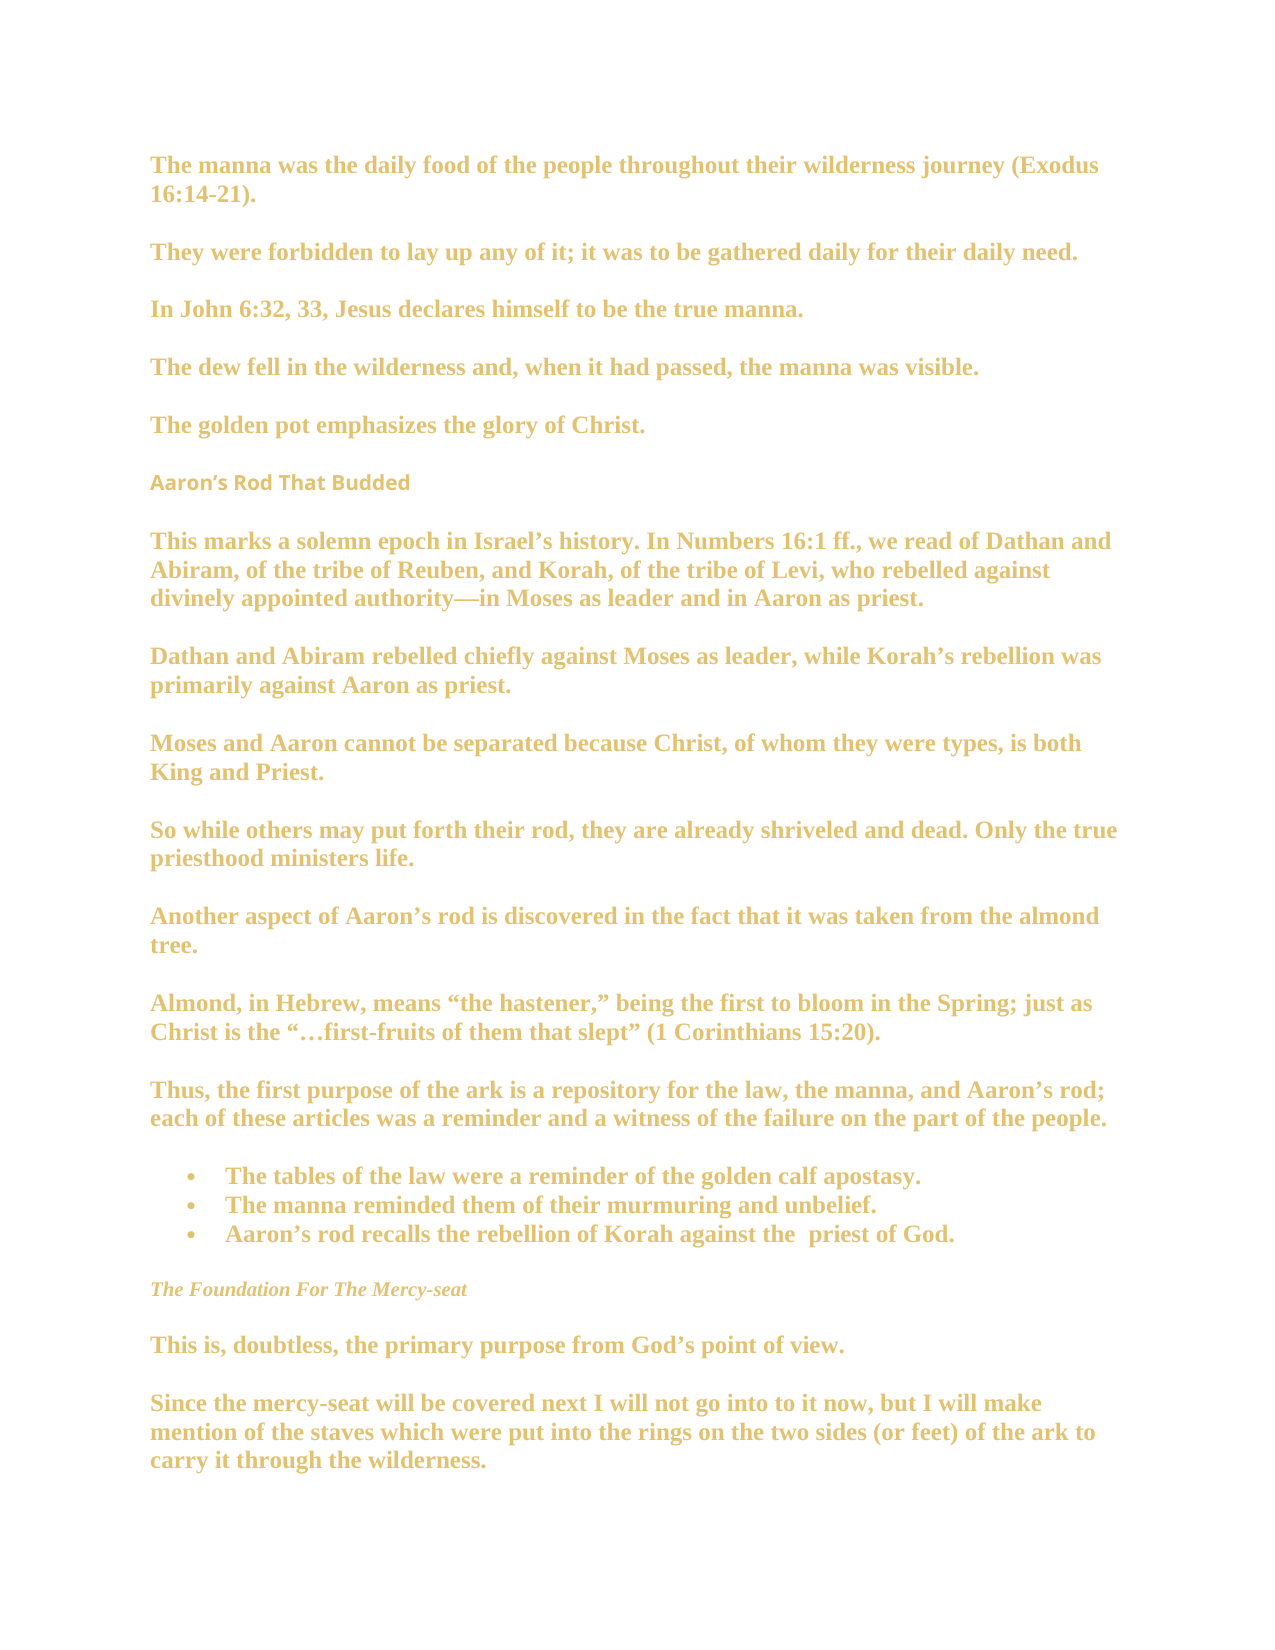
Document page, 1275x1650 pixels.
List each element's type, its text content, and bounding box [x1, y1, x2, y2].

text So while others may put forth their rod, they are already shriveled and dead. Only the true priesthood ministers life. [150, 815, 1125, 872]
text The golden pot emphasizes the glory of Christ. [150, 410, 1125, 439]
list The manna reminded them of their murmuring and unbelief. [187, 1190, 1125, 1219]
text They were forbidden to lay up any of it; it was to be gathered daily for their daily need. [150, 237, 1125, 265]
text Moses and Aaron cannot be separated because Christ, of whom they were types, is both King and Priest. [150, 728, 1125, 786]
text This is, doubtless, the primary purpose from God’s point of view. [150, 1330, 1125, 1359]
text Another aspect of Aaron’s rod is discovered in the fact that it was taken from the almond tree. [150, 901, 1125, 959]
list The tables of the law were a reminder of the golden calf apostasy. [187, 1161, 1125, 1190]
text Dathan and Abiram rebelled chiefly against Moses as leader, while Korah’s rebellion was primarily against Aaron as priest. [150, 641, 1125, 699]
list Aaron’s rod recalls the rebellion of Korah against the priest of God. [187, 1219, 1125, 1248]
text The Foundation For The Mercy-seat [150, 1277, 1125, 1301]
text This marks a solemn epoch in Israel’s history. In Numbers 16:1 ff., we read of Dathan and Abiram, of the tribe of Reuben, and Korah, of the tribe of Levi, who rebelled against divinely appointed authority—in Moses as leader and in Aaron as priest. [150, 526, 1125, 612]
text The manna was the daily food of the people throughout their wilderness journey (Exodus 16:14-21). [150, 150, 1125, 207]
text Thus, the first purpose of the ark is a repository for the law, the manna, and Aaron’s rod; each of these articles was a reminder and a witness of the failure on the part of the people. [150, 1075, 1125, 1132]
text Almond, in Hebrew, means “the hastener,” being the first to bloom in the Spring; just as Christ is the “…first-fruits of them that slept” (1 Corinthians 15:20). [150, 988, 1125, 1046]
text In John 6:32, 33, Jesus declares himself to be the true manna. [150, 294, 1125, 323]
text Since the mercy-seat will be covered next I will not go into to it now, but I will make mention of the staves which were put into the rings on the two sides (or feet) of the ark to carry it through the wilderness. [150, 1388, 1125, 1474]
text The dew fell in the wilderness and, when it had passed, the manna was visible. [150, 352, 1125, 381]
text Aaron’s Rod That Budded [150, 468, 1125, 497]
